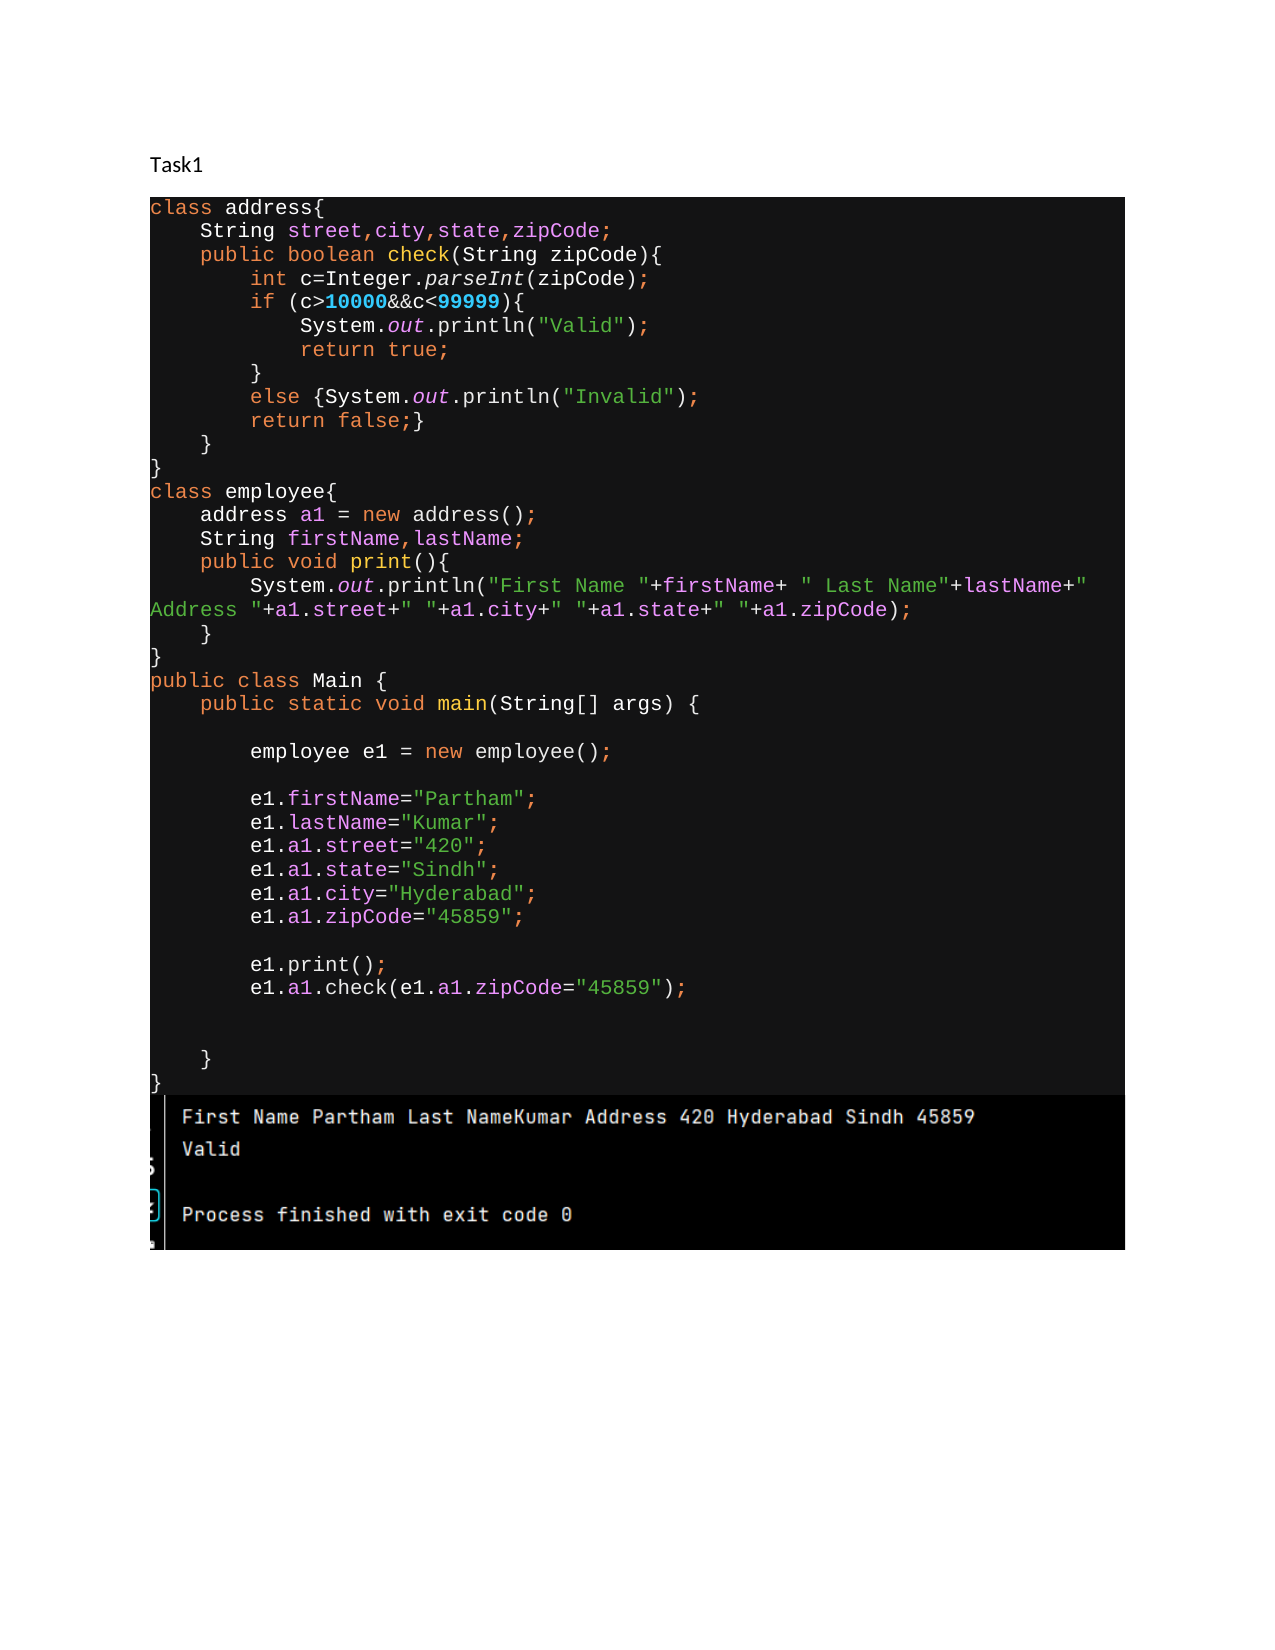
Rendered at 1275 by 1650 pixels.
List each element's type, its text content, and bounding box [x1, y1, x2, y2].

text class address{ String street,city,state,zipCode; public boolean check(String zipCode){ int c=Integer.parseInt(zipCode); if (c>10000&&c<99999){ System.out.println("Valid"); return true; } else {System.out.println("Invalid"); return false;} } } class employee{ address a1 = new address(); String firstName,lastName; public void print(){ System.out.println("First Name "+firstName+ " Last Name"+lastName+" Address "+a1.street+" "+a1.city+" "+a1.state+" "+a1.zipCode); } } public class Main { public static void main(String[] args) { employee e1 = new employee(); e1.firstName="Partham"; e1.lastName="Kumar"; e1.a1.street="420"; e1.a1.state="Sindh"; e1.a1.city="Hyderabad"; e1.a1.zipCode="45859"; e1.print(); e1.a1.check(e1.a1.zipCode="45859"); } } [150, 197, 1125, 1095]
picture [150, 1095, 1125, 1250]
text Task1 [150, 150, 1125, 178]
